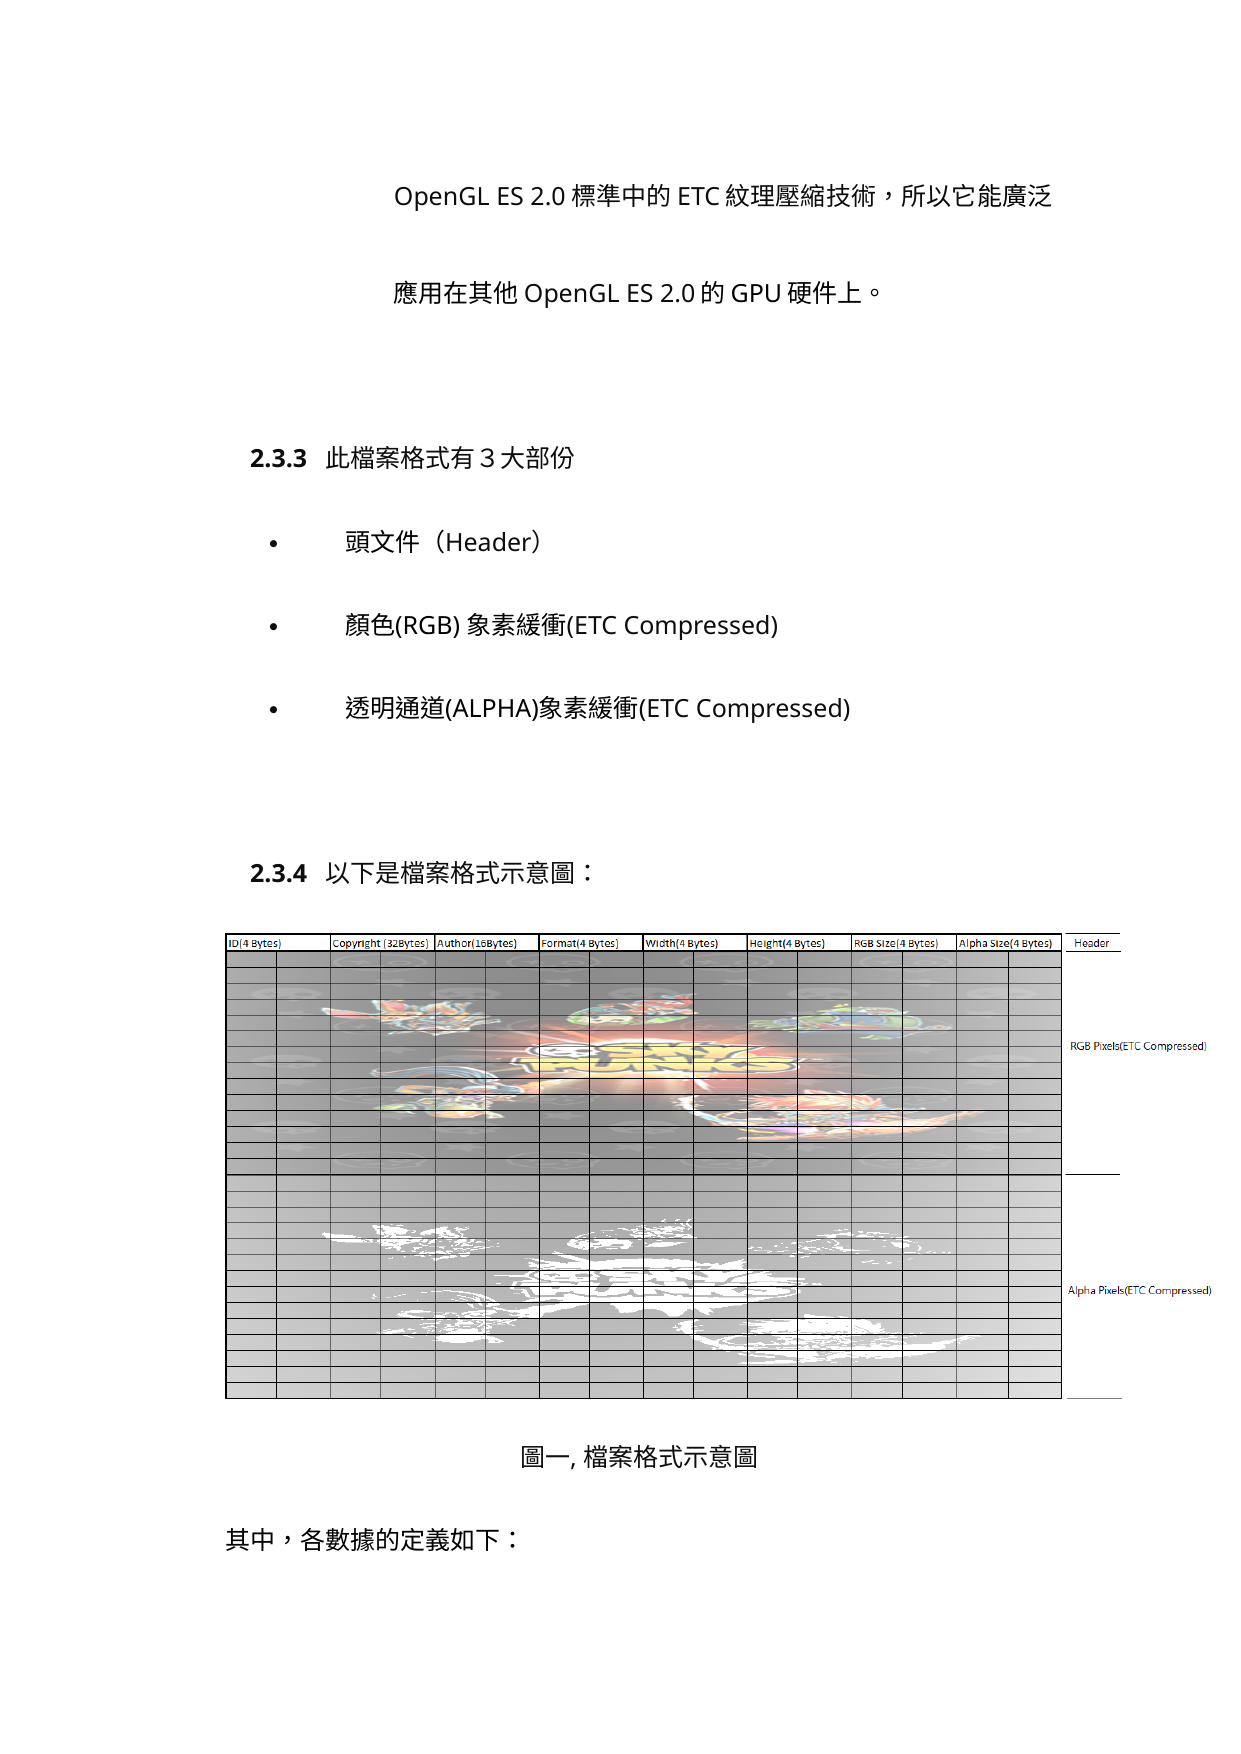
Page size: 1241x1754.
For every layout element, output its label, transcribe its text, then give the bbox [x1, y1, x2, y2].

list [281, 162, 1053, 324]
list 顏色(RGB) 象素緩衝(ETC Compressed) [270, 591, 1053, 656]
text 圖一, 檔案格式示意圖 [225, 1423, 1053, 1488]
text 其中，各數據的定義如下： [225, 1506, 1053, 1571]
list 頭文件（Header） [270, 508, 1053, 573]
list 透明通道(ALPHA)象素緩衝(ETC Compressed) [270, 674, 1053, 739]
list 以下是檔案格式示意圖： [250, 839, 1053, 904]
picture [225, 933, 1213, 1399]
list 此檔案格式有３大部份 [250, 424, 1053, 489]
